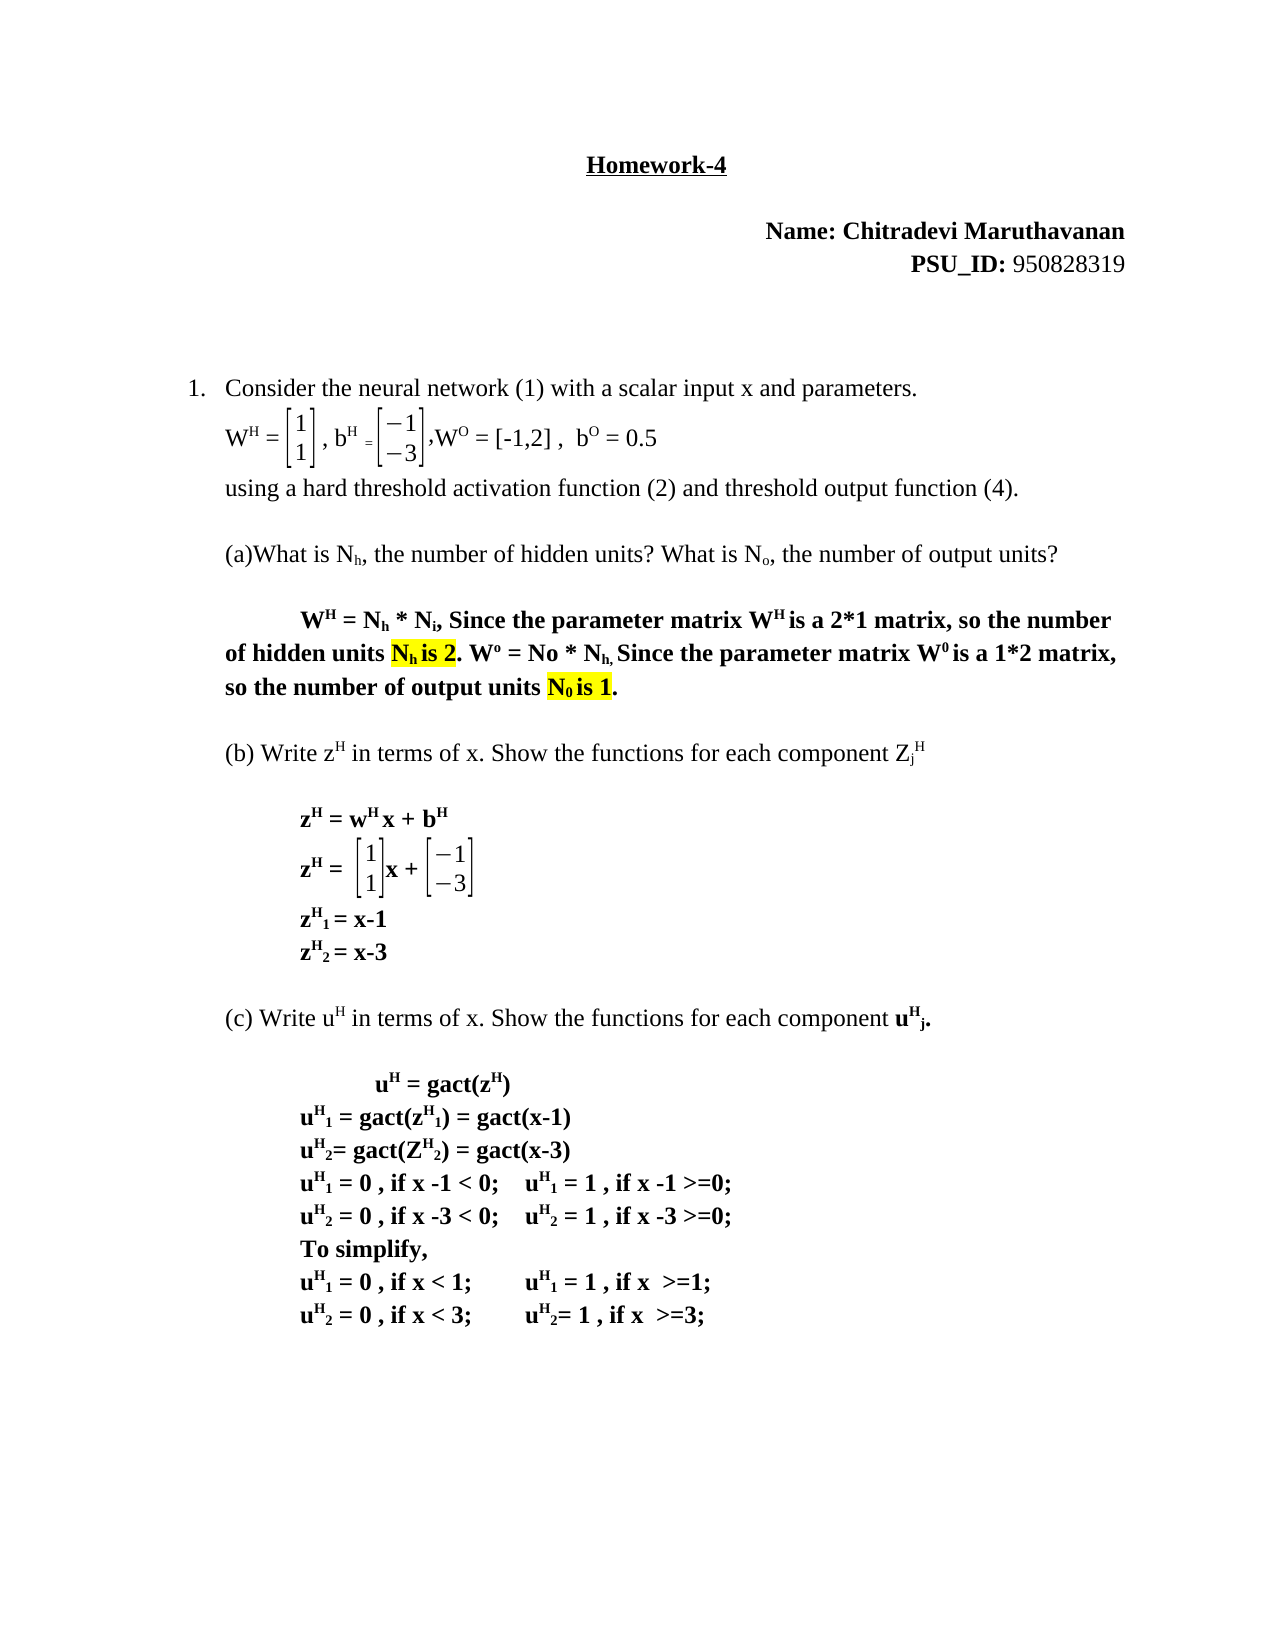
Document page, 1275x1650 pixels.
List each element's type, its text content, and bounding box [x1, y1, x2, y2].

text zH = x + [225, 837, 1125, 900]
text zH1 = x-1 [225, 904, 1125, 933]
text WH = , bH = WO = [-1,2] , bO = 0.5 [150, 406, 1125, 469]
text uH1 = 0 , if x -1 < 0; uH1 = 1 , if x -1 >=0; [225, 1168, 1125, 1197]
text uH = gact(zH) [300, 1069, 1125, 1098]
list Consider the neural network (1) with a scalar input x and parameters. [187, 373, 1125, 402]
text Homework-4 [187, 150, 1125, 179]
text To simplify, [225, 1234, 1125, 1263]
text Name: Chitradevi Maruthavanan [187, 216, 1125, 245]
text using a hard threshold activation function (2) and threshold output function (4). [150, 473, 1125, 502]
text uH2= gact(ZH2) = gact(x-3) [225, 1135, 1125, 1164]
text (a)What is Nh, the number of hidden units? What is No, the number of output units? [150, 539, 1125, 568]
text uH2 = 0 , if x < 3; uH2= 1 , if x >=3; [225, 1300, 1125, 1329]
text zH2 = x-3 [225, 937, 1125, 966]
text zH = wH x + bH [225, 804, 1125, 832]
text uH2 = 0 , if x -3 < 0; uH2 = 1 , if x -3 >=0; [225, 1201, 1125, 1230]
text PSU_ID: 950828319 [150, 249, 1125, 278]
text uH1 = 0 , if x < 1; uH1 = 1 , if x >=1; [225, 1267, 1125, 1296]
text uH1 = gact(zH1) = gact(x-1) [225, 1102, 1125, 1131]
text (c) Write uH in terms of x. Show the functions for each component uHj. [150, 1003, 1125, 1032]
text WH = Nh * Ni, Since the parameter matrix WH is a 2*1 matrix, so the number of hidden units Nh is 2. Wo = No * Nh, Since the parameter matrix W0 is a 1*2 matrix, so the number of output units N0 is 1. [225, 606, 1125, 700]
text (b) Write zH in terms of x. Show the functions for each component ZjH [150, 738, 1125, 766]
